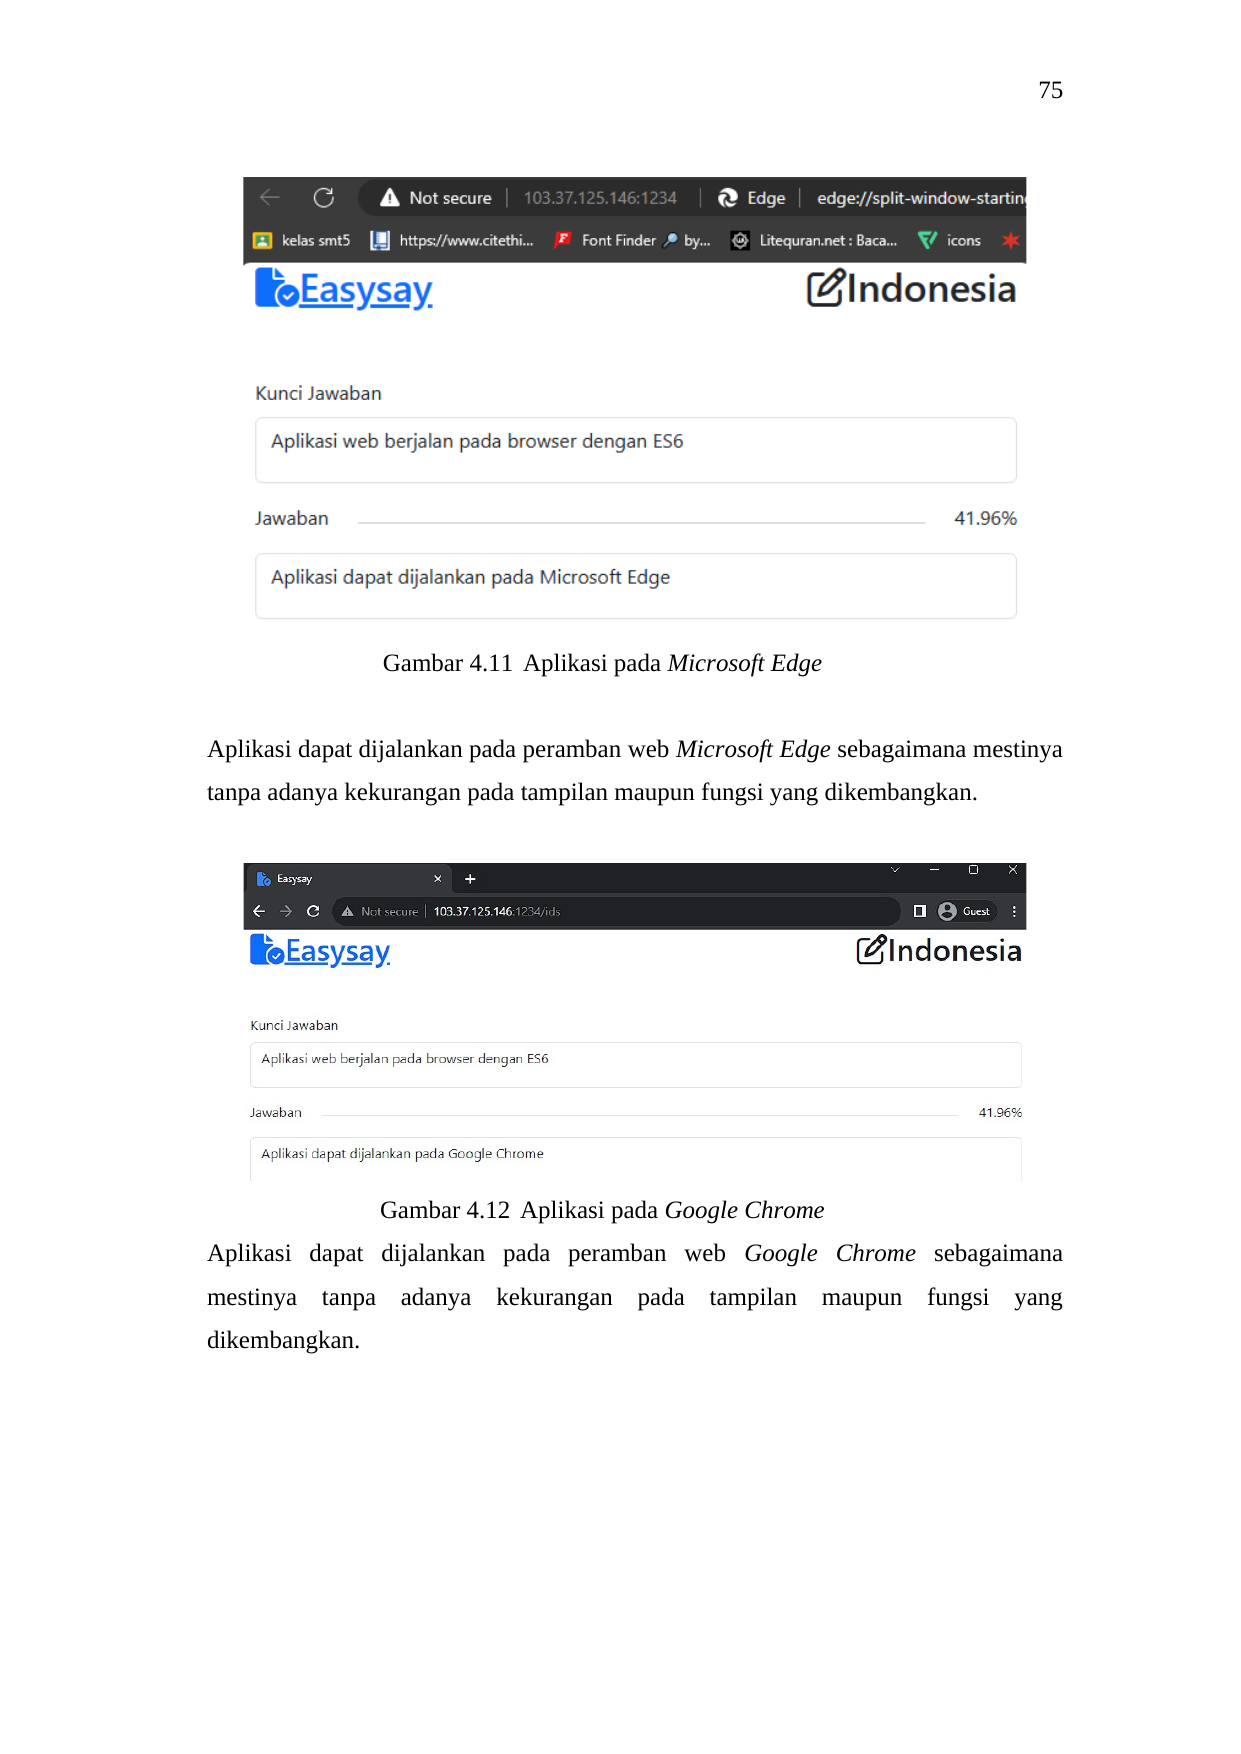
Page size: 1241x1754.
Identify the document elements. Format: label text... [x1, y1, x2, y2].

text Aplikasi pada Google Chrome [207, 1195, 1063, 1224]
text Aplikasi dapat dijalankan pada peramban web Google Chrome sebagaimana mestinya tanpa adanya kekurangan pada tampilan maupun fungsi yang dikembangkan. [207, 1238, 1063, 1353]
text Aplikasi pada Microsoft Edge [207, 648, 1063, 677]
picture [243, 863, 1027, 1181]
picture [243, 177, 1027, 634]
text Aplikasi dapat dijalankan pada peramban web Microsoft Edge sebagaimana mestinya tanpa adanya kekurangan pada tampilan maupun fungsi yang dikembangkan. [207, 734, 1063, 806]
